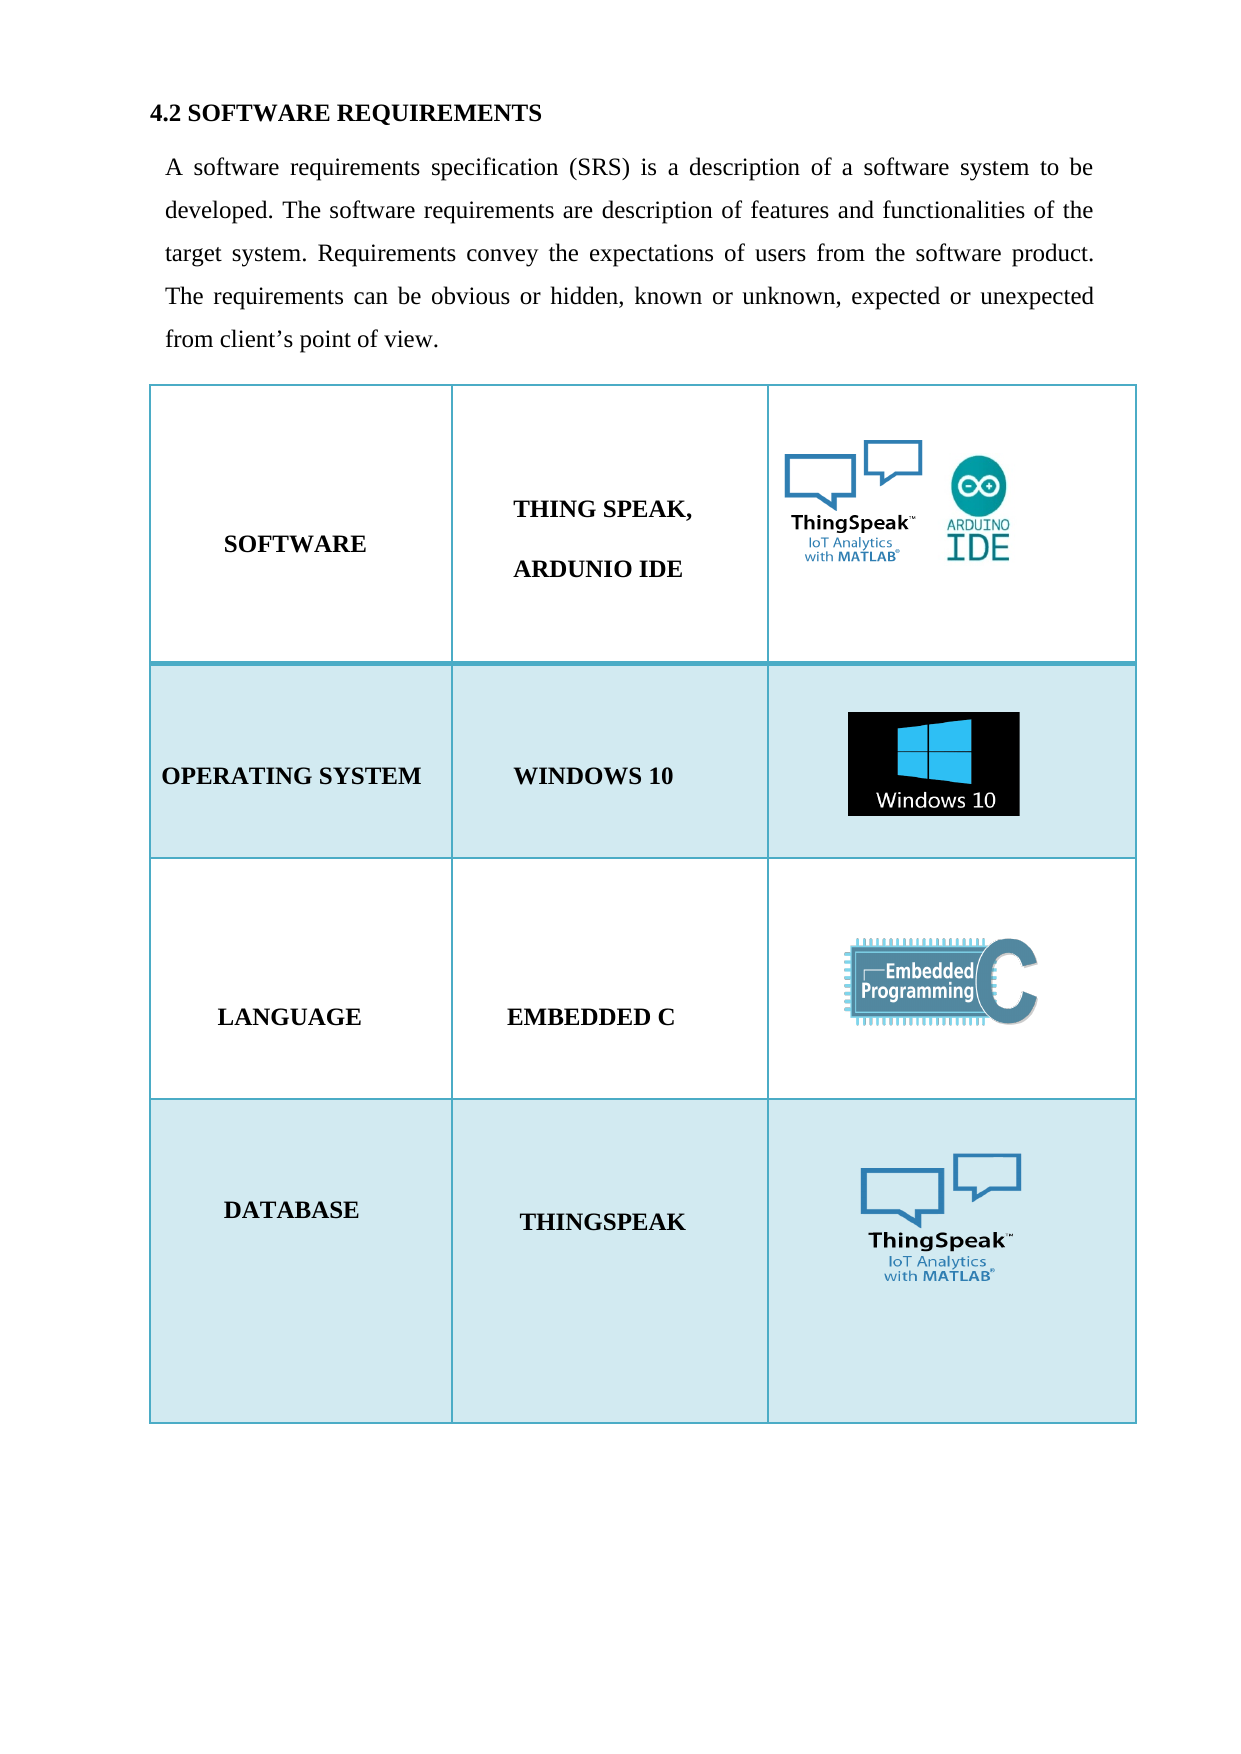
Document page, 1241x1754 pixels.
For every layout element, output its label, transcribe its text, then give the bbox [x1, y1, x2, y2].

picture [779, 434, 1030, 566]
table_cell [769, 666, 1135, 857]
table_cell THINGSPEAK [453, 1100, 767, 1422]
table_header SOFTWARE [151, 386, 451, 661]
table_cell WINDOWS 10 [453, 666, 767, 857]
text 4.2 SOFTWARE REQUIREMENTS [150, 98, 1090, 127]
table_header [769, 386, 1135, 661]
table_cell EMBEDDED C [453, 859, 767, 1097]
picture [848, 712, 1020, 816]
table_cell LANGUAGE [151, 859, 451, 1097]
text A software requirements specification (SRS) is a description of a software system to be developed. The software requirements are description of features and functionalities of the target system. Requirements convey the expectations of users from the software product. The requirements can be obvious or hidden, known or unknown, expected or unexpected from client’s point of view. [165, 152, 1095, 353]
picture [823, 906, 1060, 1057]
table_header THING SPEAK, ARDUNIO IDE [453, 386, 767, 661]
table_cell OPERATING SYSTEM [151, 666, 451, 857]
table_cell [769, 859, 1135, 1097]
picture [854, 1147, 1028, 1286]
table_cell [769, 1100, 1135, 1422]
table_cell DATABASE [151, 1100, 451, 1422]
